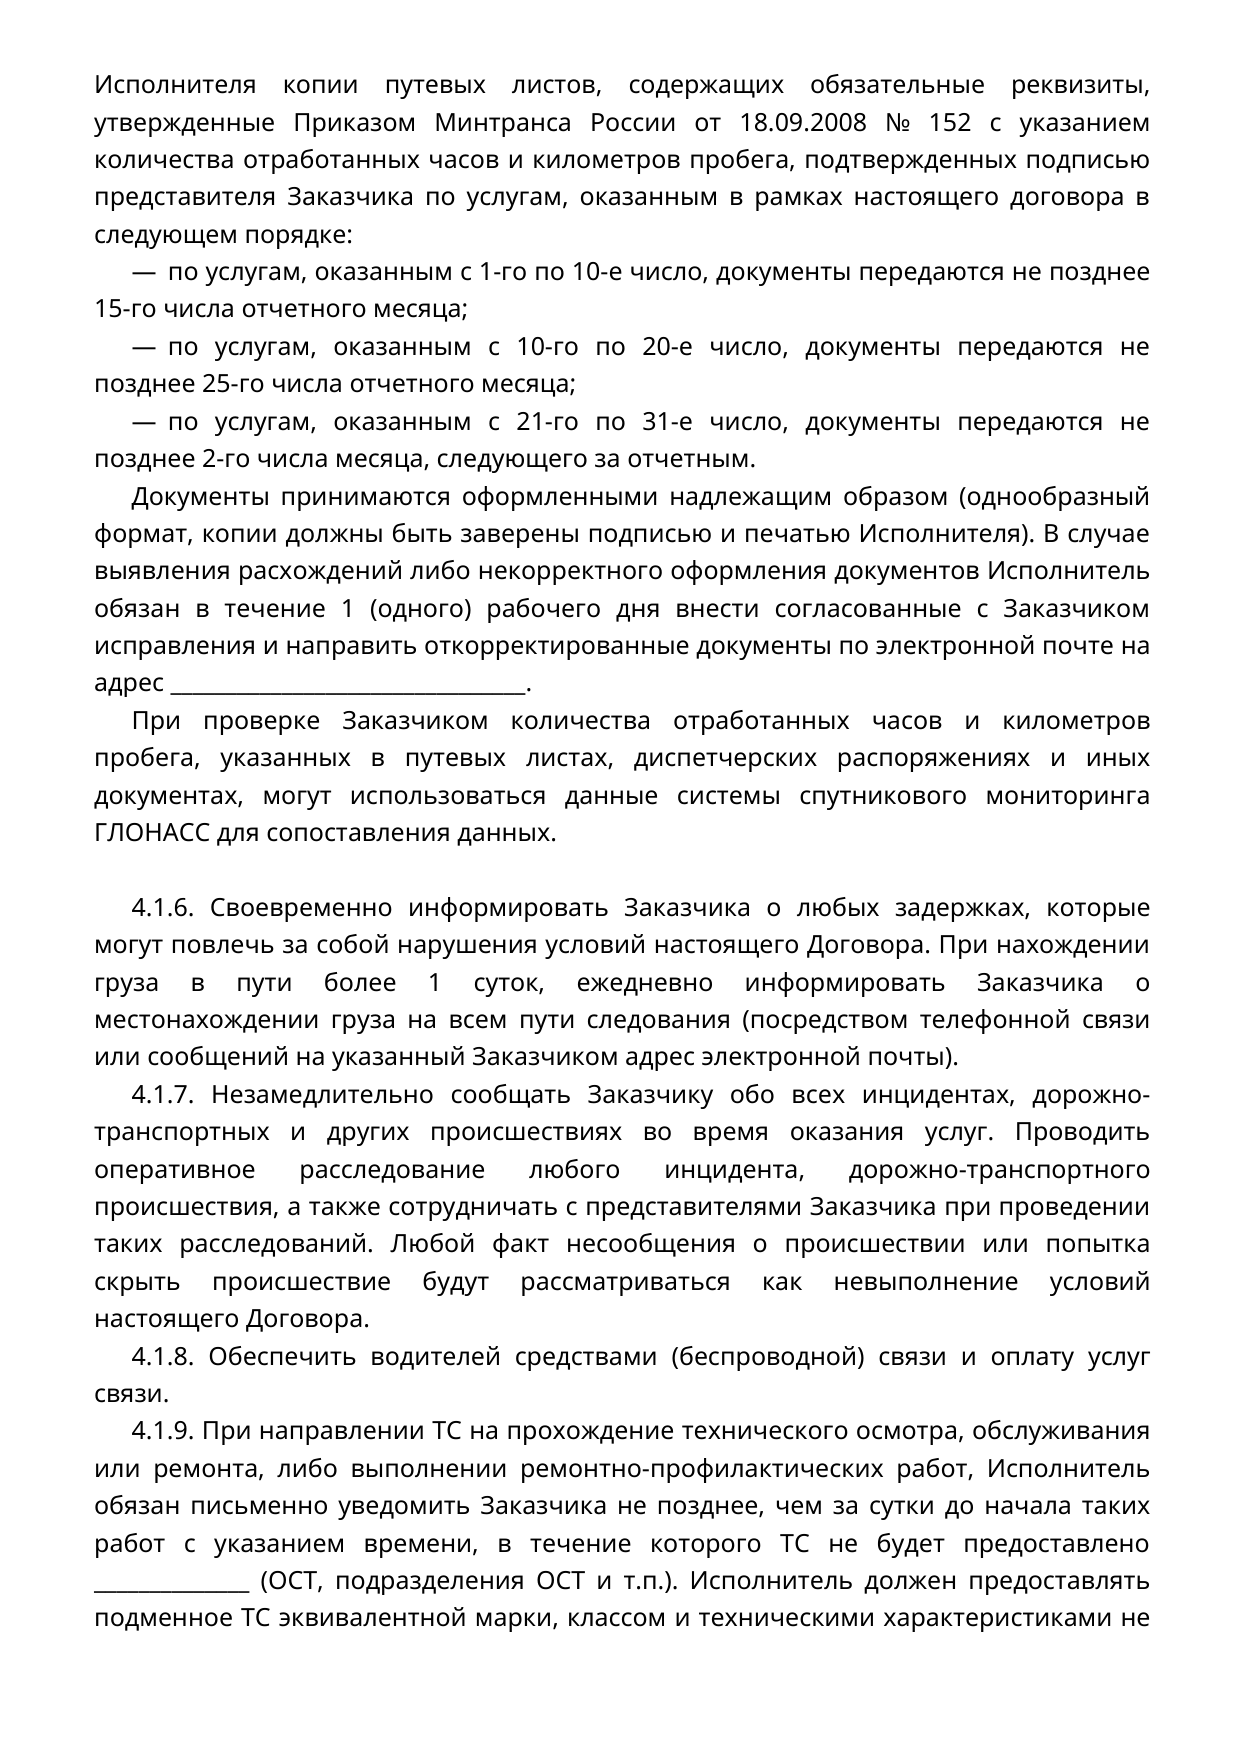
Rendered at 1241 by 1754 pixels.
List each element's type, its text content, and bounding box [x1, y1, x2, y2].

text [94, 1413, 1152, 1634]
text 4.1.8. Обеспечить водителей средствами (беспроводной) связи и оплату услуг связи. [94, 1338, 1152, 1410]
text 4.1.6. Своевременно информировать Заказчика о любых задержках, которые могут повлечь за собой нарушения условий настоящего Договора. При нахождении груза в пути более 1 суток, ежедневно информировать Заказчика о местонахождении груза на всем пути следования (посредством телефонной связи или сообщений на указанный Заказчиком адрес электронной почты). [94, 889, 1152, 1073]
text ― по услугам, оказанным с 1-го по 10-е число, документы передаются не позднее 15-го числа отчетного месяца; [94, 254, 1152, 325]
text ― по услугам, оказанным с 10-го по 20-е число, документы передаются не позднее 25-го числа отчетного месяца; [94, 328, 1152, 400]
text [94, 67, 1152, 250]
text 4.1.7. Незамедлительно сообщать Заказчику обо всех инцидентах, дорожно-транспортных и других происшествиях во время оказания услуг. Проводить оперативное расследование любого инцидента, дорожно-транспортного происшествия, а также сотрудничать с представителями Заказчика при проведении таких расследований. Любой факт несообщения о происшествии или попытка скрыть происшествие будут рассматриваться как невыполнение условий настоящего Договора. [94, 1076, 1152, 1335]
text ― по услугам, оказанным с 21-го по 31-е число, документы передаются не позднее 2-го числа месяца, следующего за отчетным. [94, 403, 1152, 475]
text При проверке Заказчиком количества отработанных часов и километров пробега, указанных в путевых листах, диспетчерских распоряжениях и иных документах, могут использоваться данные системы спутникового мониторинга ГЛОНАСС для сопоставления данных. [94, 702, 1152, 849]
text Документы принимаются оформленными надлежащим образом (однообразный формат, копии должны быть заверены подписью и печатью Исполнителя). В случае выявления расхождений либо некорректного оформления документов Исполнитель обязан в течение 1 (одного) рабочего дня внести согласованные с Заказчиком исправления и направить откорректированные документы по электронной почте на адрес ________________________________. [94, 478, 1152, 699]
